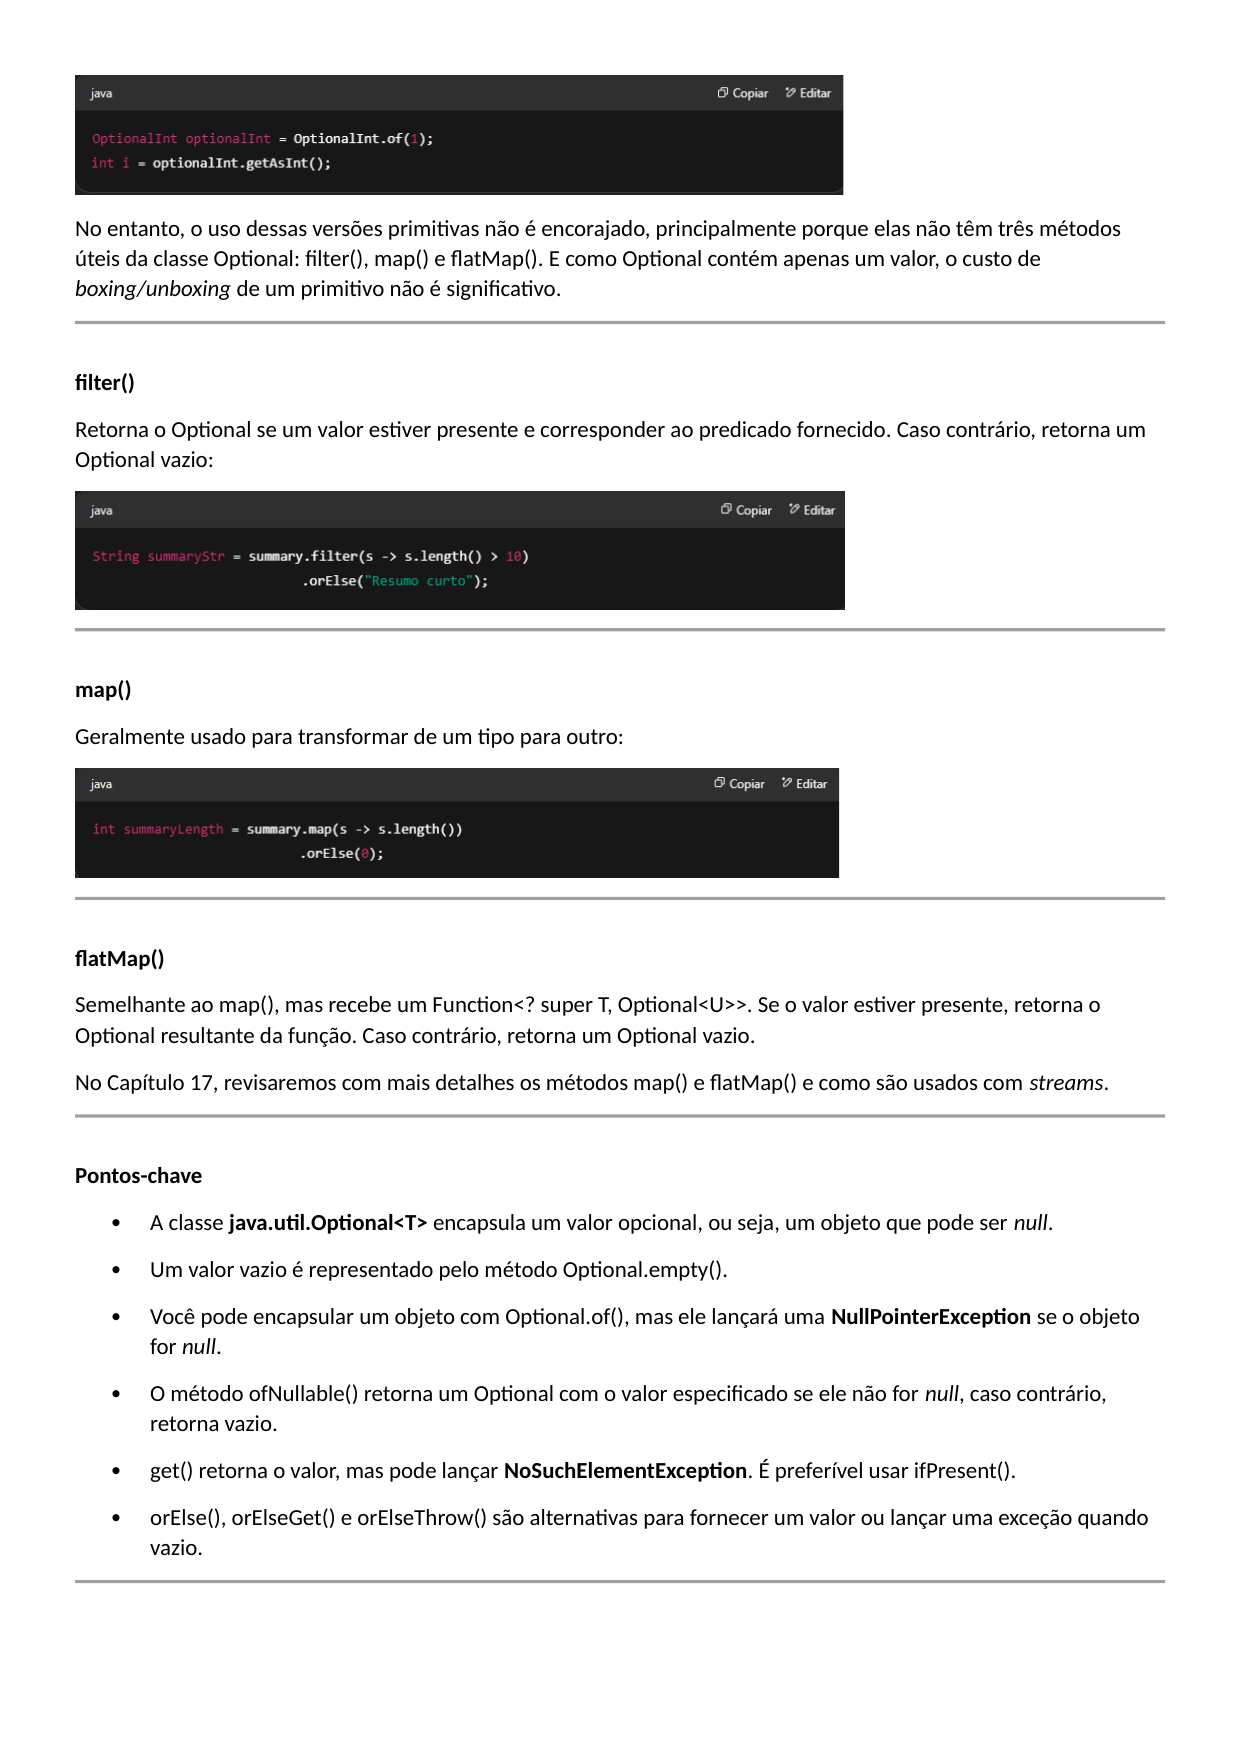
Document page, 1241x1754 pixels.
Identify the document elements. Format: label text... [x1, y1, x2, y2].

list O método ofNullable() retorna um Optional com o valor especificado se ele não for null, caso contrário, retorna vazio. [112, 1379, 1165, 1437]
list Um valor vazio é representado pelo método Optional.empty(). [112, 1255, 1165, 1283]
list orElse(), orElseGet() e orElseThrow() são alternativas para fornecer um valor ou lançar uma exceção quando vazio. [112, 1503, 1165, 1561]
text Semelhante ao map(), mas recebe um Function<? super T, Optional<U>>. Se o valor estiver presente, retorna o Optional resultante da função. Caso contrário, retorna um Optional vazio. [75, 991, 1165, 1049]
picture [75, 75, 844, 195]
list Você pode encapsular um objeto com Optional.of(), mas ele lançará uma NullPointerException se o objeto for null. [112, 1302, 1165, 1360]
text Geralmente usado para transformar de um tipo para outro: [75, 722, 1165, 750]
picture [75, 491, 845, 610]
list get() retorna o valor, mas pode lançar NoSuchElementException. É preferível usar ifPresent(). [112, 1456, 1165, 1484]
picture [75, 768, 840, 878]
list A classe java.util.Optional<T> encapsula um valor opcional, ou seja, um objeto que pode ser null. [112, 1208, 1165, 1236]
text filter() [75, 368, 1165, 396]
text Pontos-chave [75, 1161, 1165, 1189]
text No Capítulo 17, revisaremos com mais detalhes os métodos map() e flatMap() e como são usados com streams. [75, 1068, 1165, 1096]
text Retorna o Optional se um valor estiver presente e corresponder ao predicado fornecido. Caso contrário, retorna um Optional vazio: [75, 415, 1165, 473]
text flatMap() [75, 944, 1165, 972]
text map() [75, 675, 1165, 703]
text No entanto, o uso dessas versões primitivas não é encorajado, principalmente porque elas não têm três métodos úteis da classe Optional: filter(), map() e flatMap(). E como Optional contém apenas um valor, o custo de boxing/unboxing de um primitivo não é significativo. [75, 214, 1165, 302]
